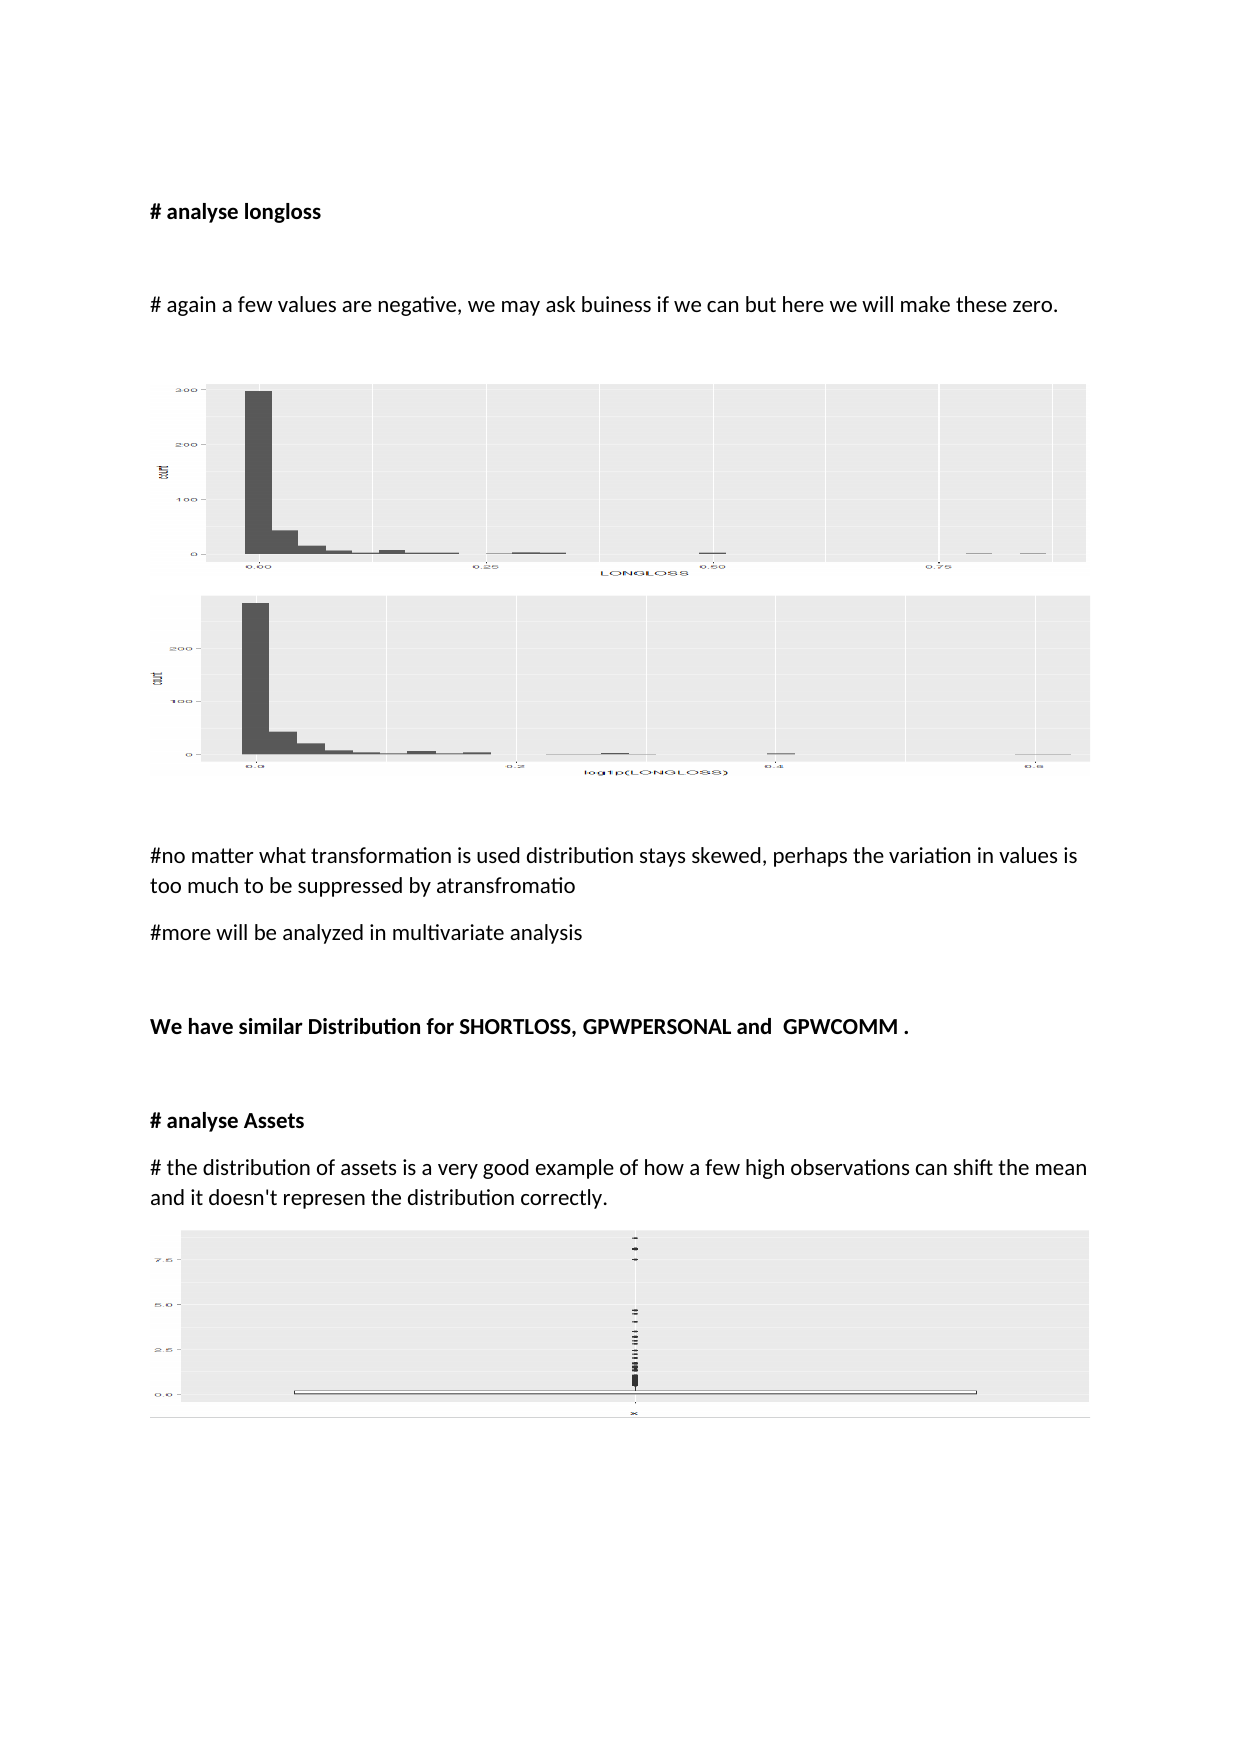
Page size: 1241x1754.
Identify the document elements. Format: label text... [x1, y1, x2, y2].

picture [150, 384, 1091, 576]
text # analyse longloss [150, 197, 1090, 225]
text #more will be analyzed in multivariate analysis [150, 918, 1090, 947]
text We have similar Distribution for SHORTLOSS, GPWPERSONAL and GPWCOMM . [150, 1012, 1090, 1040]
text # analyse Assets [150, 1106, 1090, 1134]
text # the distribution of assets is a very good example of how a few high observations can shift the mean and it doesn't represen the distribution correctly. [150, 1153, 1090, 1211]
text # again a few values are negative, we may ask buiness if we can but here we will make these zero. [150, 291, 1090, 319]
picture [150, 1230, 1091, 1418]
text #no matter what transformation is used distribution stays skewed, perhaps the variation in values is too much to be suppressed by atransfromatio [150, 841, 1090, 900]
picture [150, 594, 1091, 776]
